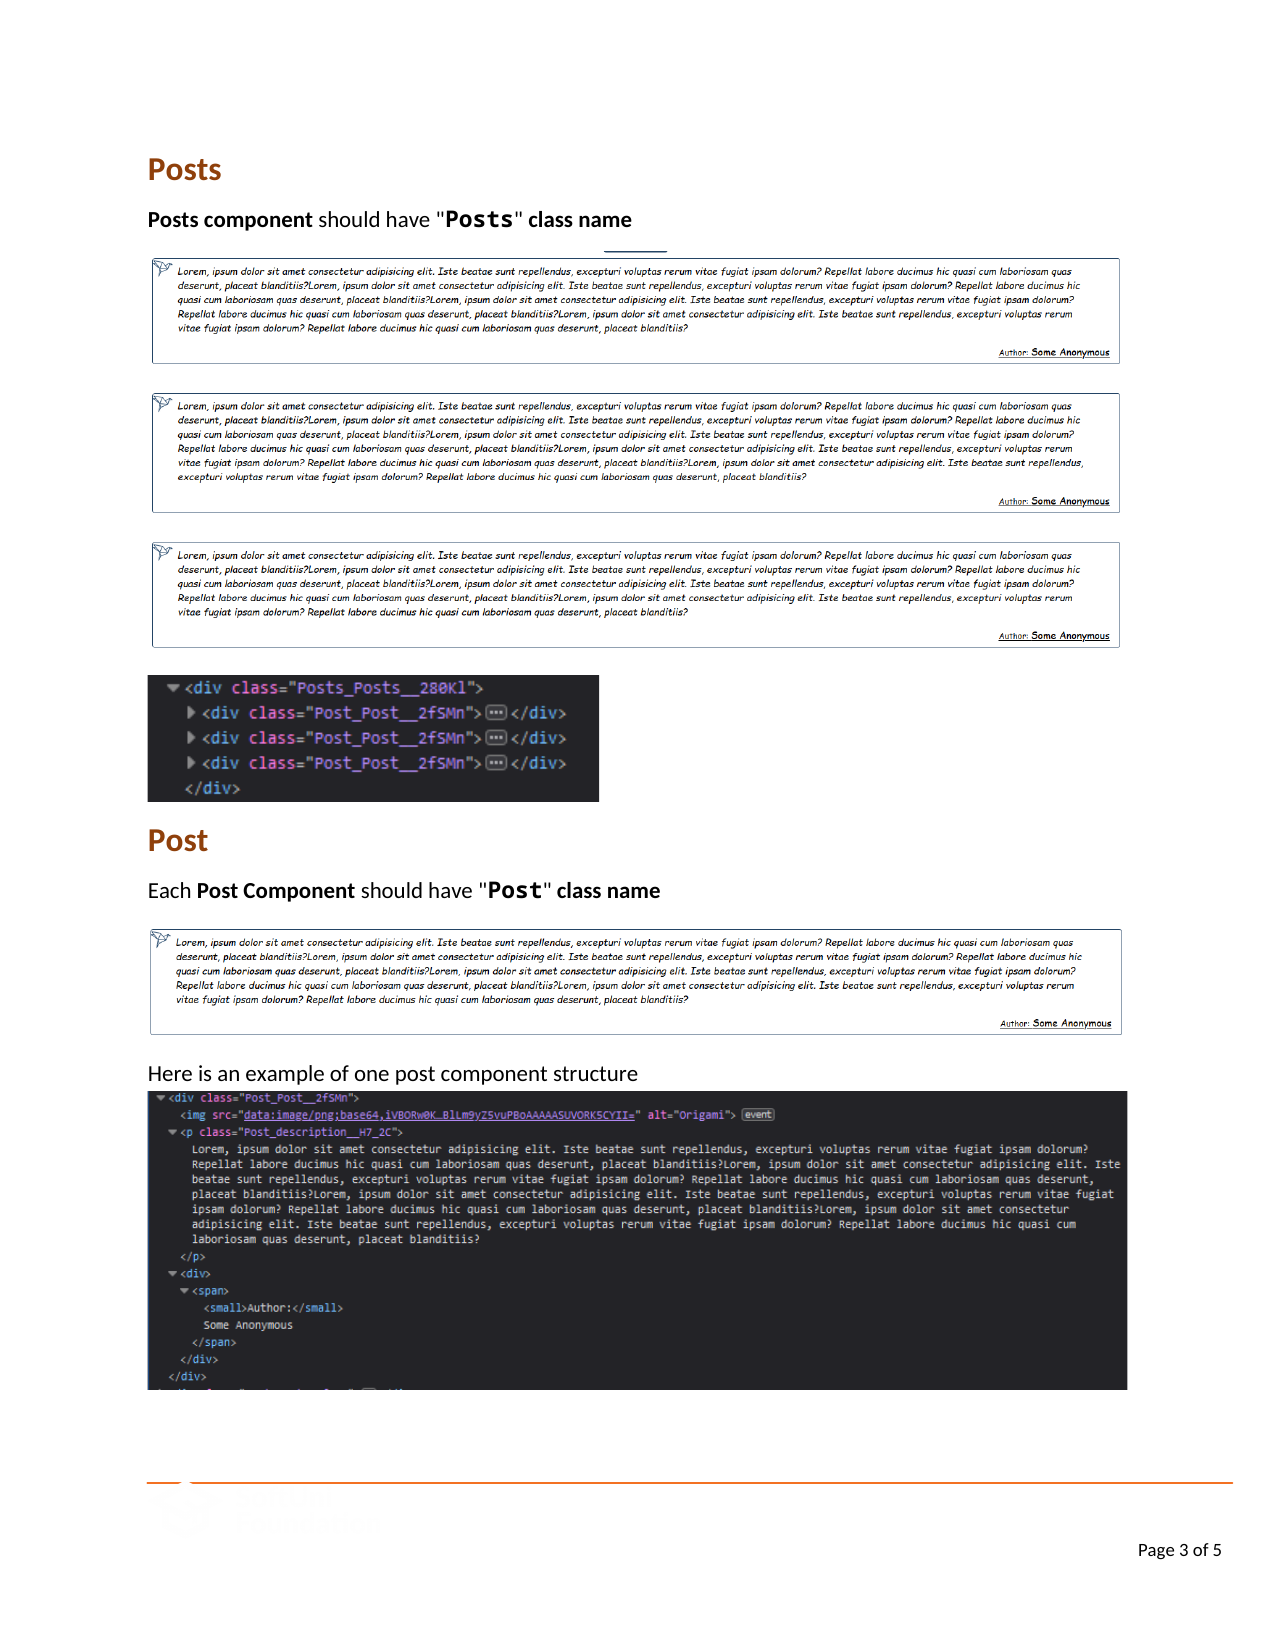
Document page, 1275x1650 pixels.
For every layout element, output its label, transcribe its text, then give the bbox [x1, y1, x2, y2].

picture [147, 251, 1128, 659]
subtitle Post [148, 819, 1127, 859]
text Here is an example of one post component structure [148, 1059, 1127, 1091]
picture [147, 1091, 1128, 1390]
picture [147, 675, 600, 802]
picture [147, 922, 1128, 1043]
text Posts component should have "Posts" class name [148, 203, 1127, 234]
picture [147, 1480, 381, 1539]
text Each Post Component should have "Post" class name [148, 874, 1127, 905]
subtitle Posts [148, 148, 1127, 188]
